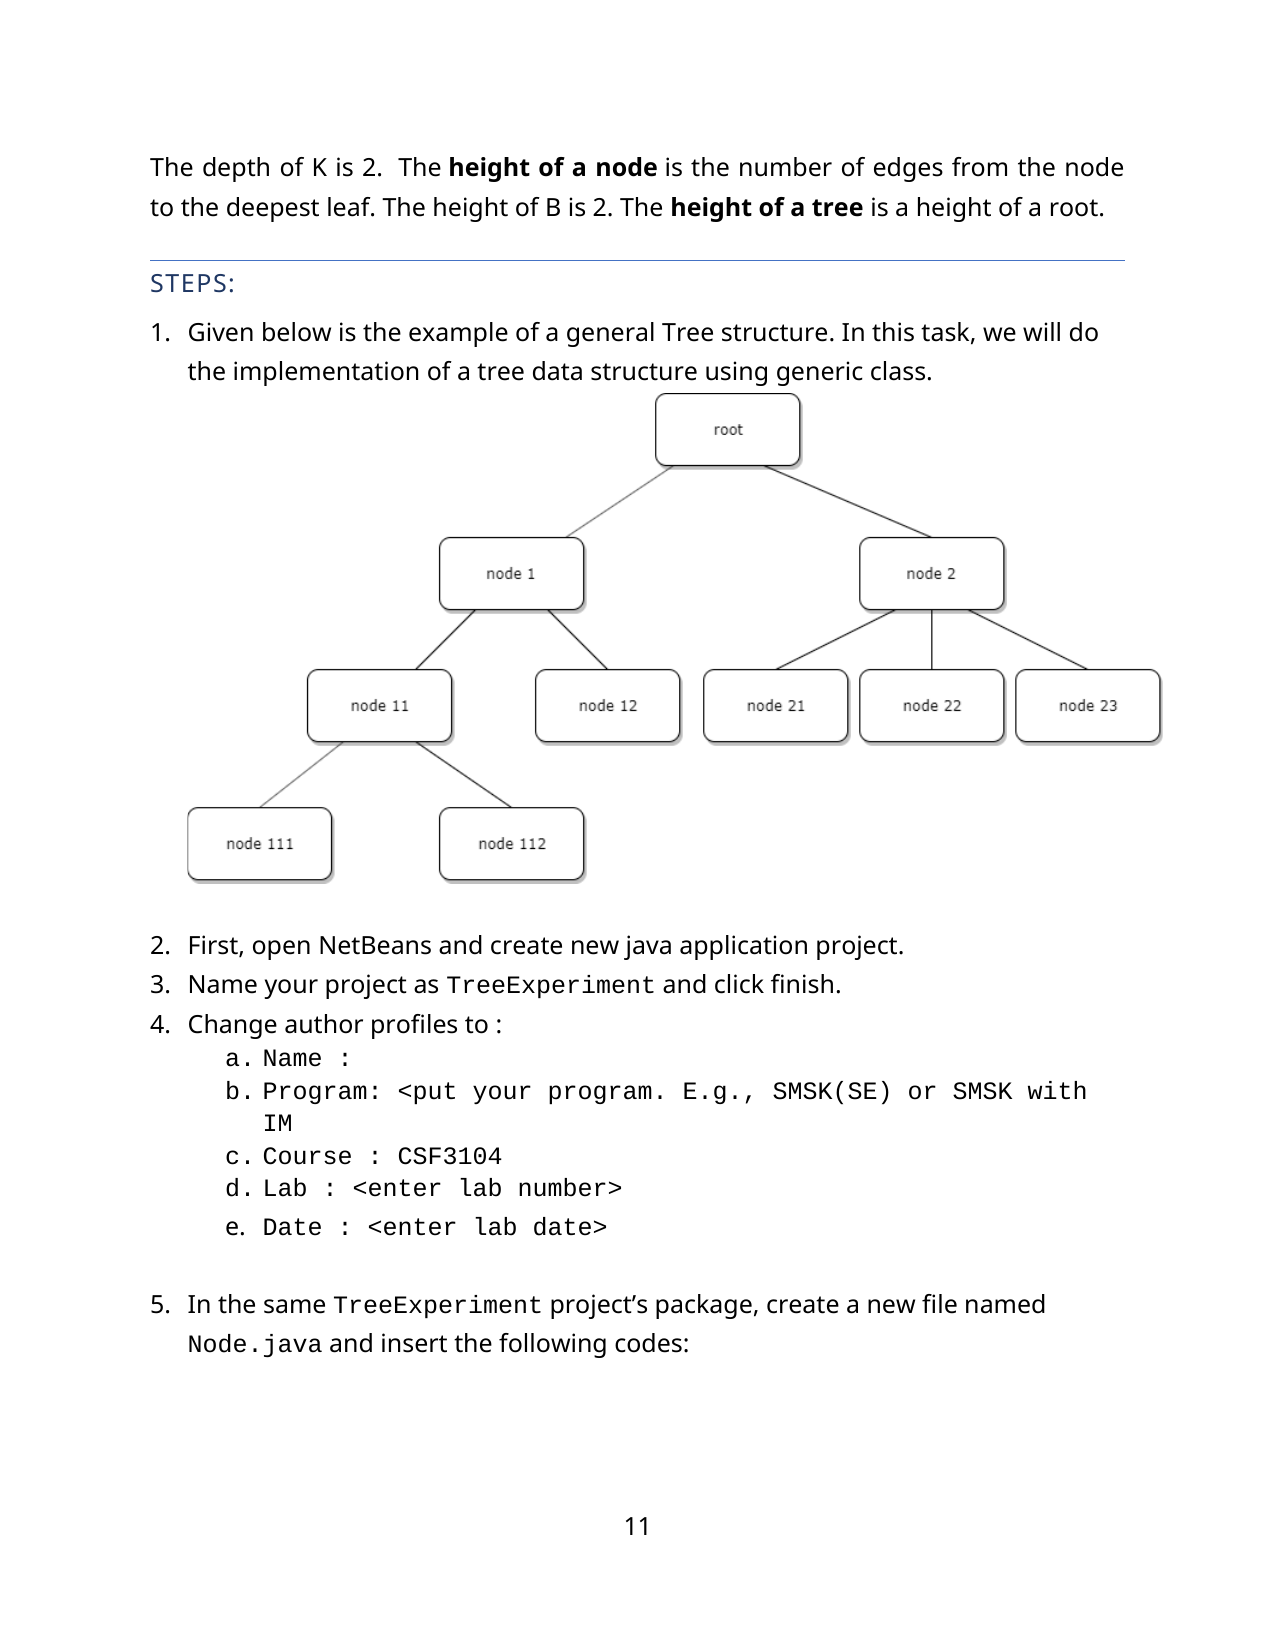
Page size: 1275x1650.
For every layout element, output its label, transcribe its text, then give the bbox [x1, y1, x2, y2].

list Change author profiles to : [150, 1007, 1125, 1041]
list In the same TreeExperiment project’s package, create a new file named Node.java and insert the following codes: [150, 1287, 1125, 1360]
list Course : CSF3104 [225, 1143, 1125, 1172]
picture [187, 393, 1163, 884]
list Program: <put your program. E.g., SMSK(SE) or SMSK with IM [225, 1078, 1125, 1139]
list Name your project as TreeExperiment and click finish. [150, 967, 1125, 1001]
list Given below is the example of a general Tree structure. In this task, we will do the implementation of a tree data structure using generic class. [150, 315, 1125, 388]
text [150, 150, 1125, 223]
list Date : <enter lab date> [225, 1208, 1125, 1242]
list Lab : <enter lab number> [225, 1176, 1125, 1204]
list First, open NetBeans and create new java application project. [150, 928, 1125, 962]
subtitle steps: [150, 261, 1125, 299]
list Name : [225, 1046, 1125, 1074]
